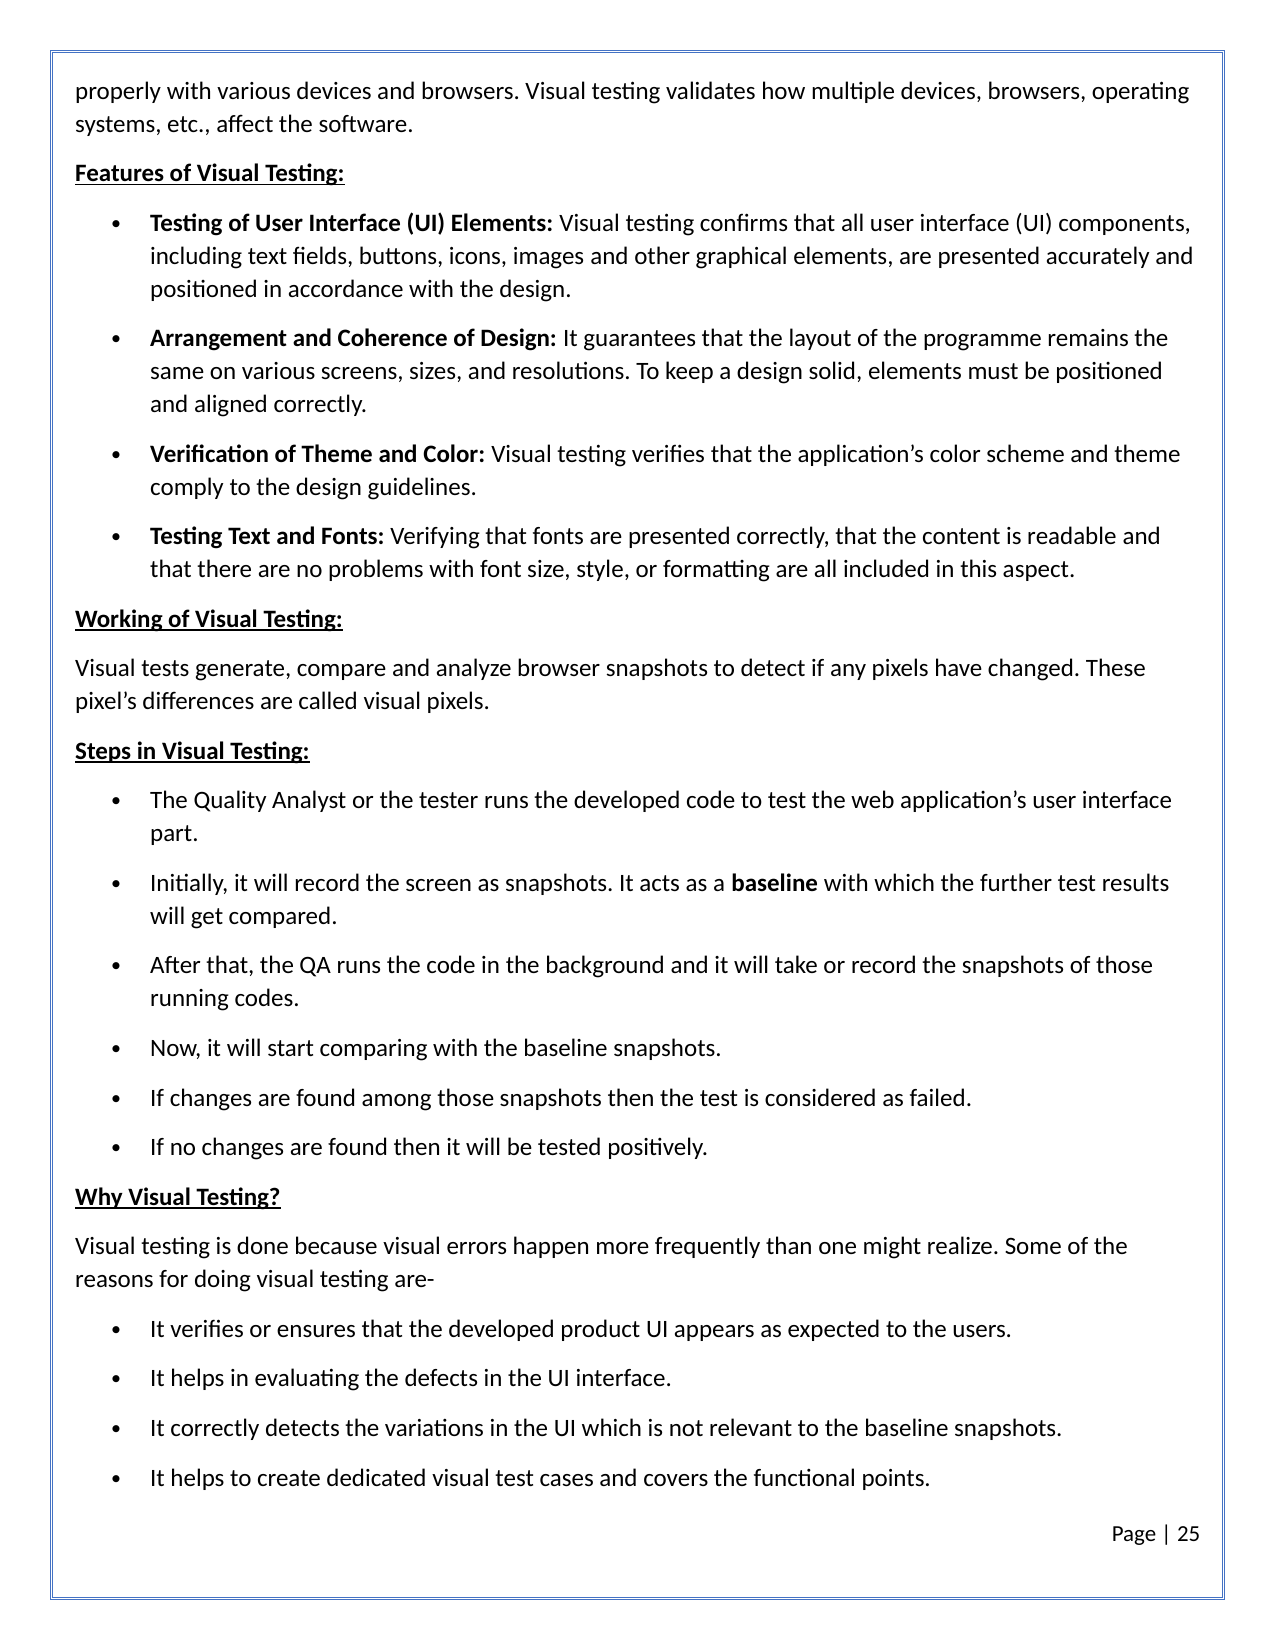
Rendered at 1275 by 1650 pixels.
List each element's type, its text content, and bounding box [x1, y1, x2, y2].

text Steps in Visual Testing: [75, 735, 1200, 766]
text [75, 75, 1200, 138]
list Now, it will start comparing with the baseline snapshots. [112, 1032, 1200, 1063]
list Testing Text and Fonts: Verifying that fonts are presented correctly, that the content is readable and that there are no problems with font size, style, or formatting are all included in this aspect. [112, 520, 1200, 584]
list Verification of Theme and Color: Visual testing verifies that the application’s color scheme and theme comply to the design guidelines. [112, 438, 1200, 501]
list If no changes are found then it will be tested positively. [112, 1131, 1200, 1162]
list It correctly detects the variations in the UI which is not relevant to the baseline snapshots. [112, 1412, 1200, 1443]
list Arrangement and Coherence of Design: It guarantees that the layout of the programme remains the same on various screens, sizes, and resolutions. To keep a design solid, elements must be positioned and aligned correctly. [112, 322, 1200, 419]
list If changes are found among those snapshots then the test is considered as failed. [112, 1082, 1200, 1112]
text Features of Visual Testing: [75, 157, 1200, 188]
list After that, the QA runs the code in the background and it will take or record the snapshots of those running codes. [112, 949, 1200, 1013]
list Initially, it will record the screen as snapshots. It acts as a baseline with which the further test results will get compared. [112, 867, 1200, 931]
list It helps to create dedicated visual test cases and covers the functional points. [112, 1462, 1200, 1492]
text Visual testing is done because visual errors happen more frequently than one might realize. Some of the reasons for doing visual testing are- [75, 1230, 1200, 1294]
list Testing of User Interface (UI) Elements: Visual testing confirms that all user interface (UI) components, including text fields, buttons, icons, images and other graphical elements, are presented accurately and positioned in accordance with the design. [112, 207, 1200, 303]
list It helps in evaluating the defects in the UI interface. [112, 1362, 1200, 1393]
list The Quality Analyst or the tester runs the developed code to test the web application’s user interface part. [112, 784, 1200, 848]
list It verifies or ensures that the developed product UI appears as expected to the users. [112, 1313, 1200, 1343]
text Visual tests generate, compare and analyze browser snapshots to detect if any pixels have changed. These pixel’s differences are called visual pixels. [75, 652, 1200, 716]
text Why Visual Testing? [75, 1181, 1200, 1211]
text Working of Visual Testing: [75, 603, 1200, 633]
